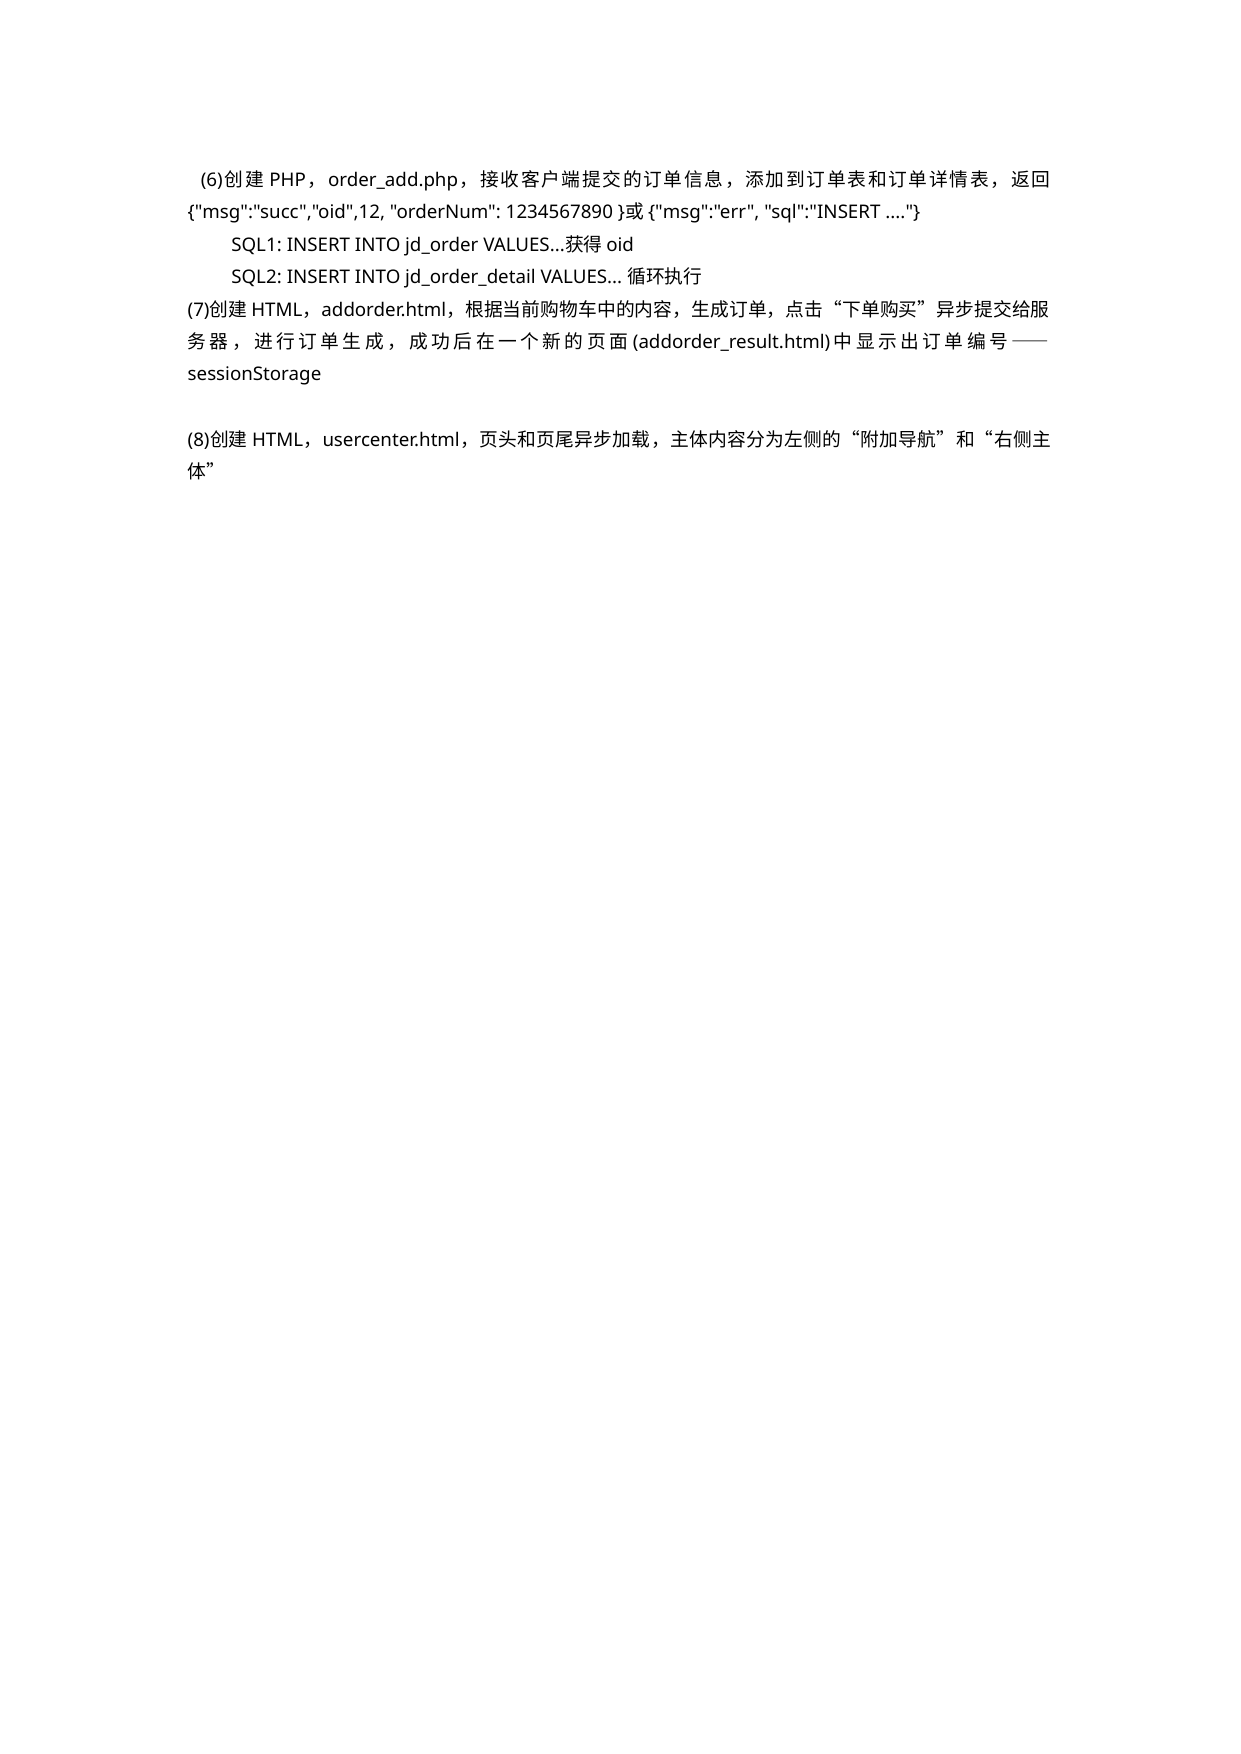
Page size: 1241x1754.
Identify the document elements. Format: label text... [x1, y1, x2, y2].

text (8)创建HTML，usercenter.html，页头和页尾异步加载，主体内容分为左侧的“附加导航”和“右侧主体” [187, 422, 1053, 487]
text (7)创建HTML，addorder.html，根据当前购物车中的内容，生成订单，点击“下单购买”异步提交给服务器，进行订单生成，成功后在一个新的页面(addorder_result.html)中显示出订单编号——sessionStorage [187, 292, 1053, 389]
text SQL2: INSERT INTO jd_order_detail VALUES... 循环执行 [187, 259, 1053, 292]
text (6)创建PHP，order_add.php，接收客户端提交的订单信息，添加到订单表和订单详情表，返回{"msg":"succ","oid",12, "orderNum": 1234567890 }或 {"msg":"err", "sql":"INSERT ...."} [187, 162, 1053, 227]
text SQL1: INSERT INTO jd_order VALUES...获得oid [187, 227, 1053, 259]
